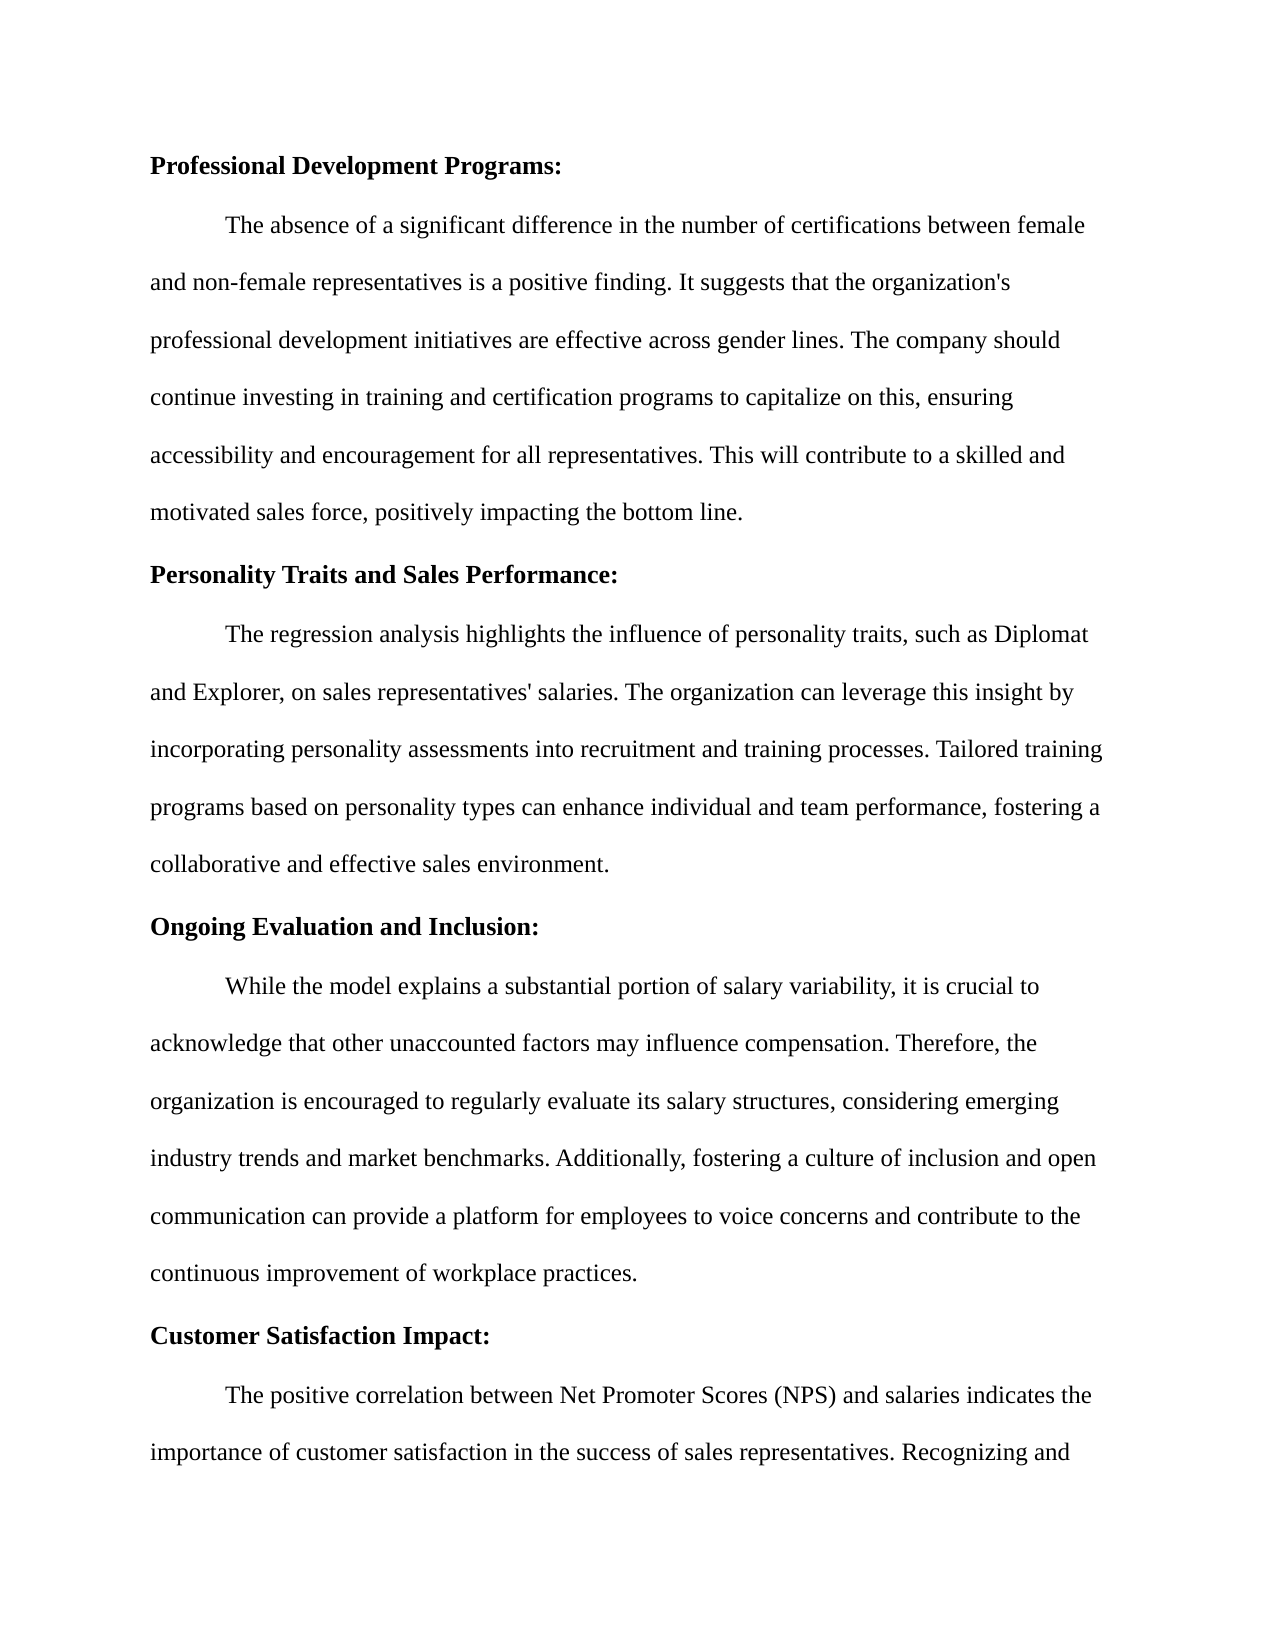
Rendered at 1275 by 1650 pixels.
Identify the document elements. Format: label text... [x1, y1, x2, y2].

subtitle Personality Traits and Sales Performance: [150, 559, 1125, 589]
subtitle Professional Development Programs: [150, 150, 1125, 180]
text The absence of a significant difference in the number of certifications between female and non-female representatives is a positive finding. It suggests that the organization's professional development initiatives are effective across gender lines. The company should continue investing in training and certification programs to capitalize on this, ensuring accessibility and encouragement for all representatives. This will contribute to a skilled and motivated sales force, positively impacting the bottom line. [150, 210, 1125, 526]
text While the model explains a substantial portion of salary variability, it is crucial to acknowledge that other unaccounted factors may influence compensation. Therefore, the organization is encouraged to regularly evaluate its salary structures, considering emerging industry trends and market benchmarks. Additionally, fostering a culture of inclusion and open communication can provide a platform for employees to voice concerns and contribute to the continuous improvement of workplace practices. [150, 971, 1125, 1287]
subtitle Customer Satisfaction Impact: [150, 1320, 1125, 1350]
subtitle Ongoing Evaluation and Inclusion: [150, 911, 1125, 941]
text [150, 1380, 1125, 1466]
text The regression analysis highlights the influence of personality traits, such as Diplomat and Explorer, on sales representatives' salaries. The organization can leverage this insight by incorporating personality assessments into recruitment and training processes. Tailored training programs based on personality types can enhance individual and team performance, fostering a collaborative and effective sales environment. [150, 619, 1125, 878]
